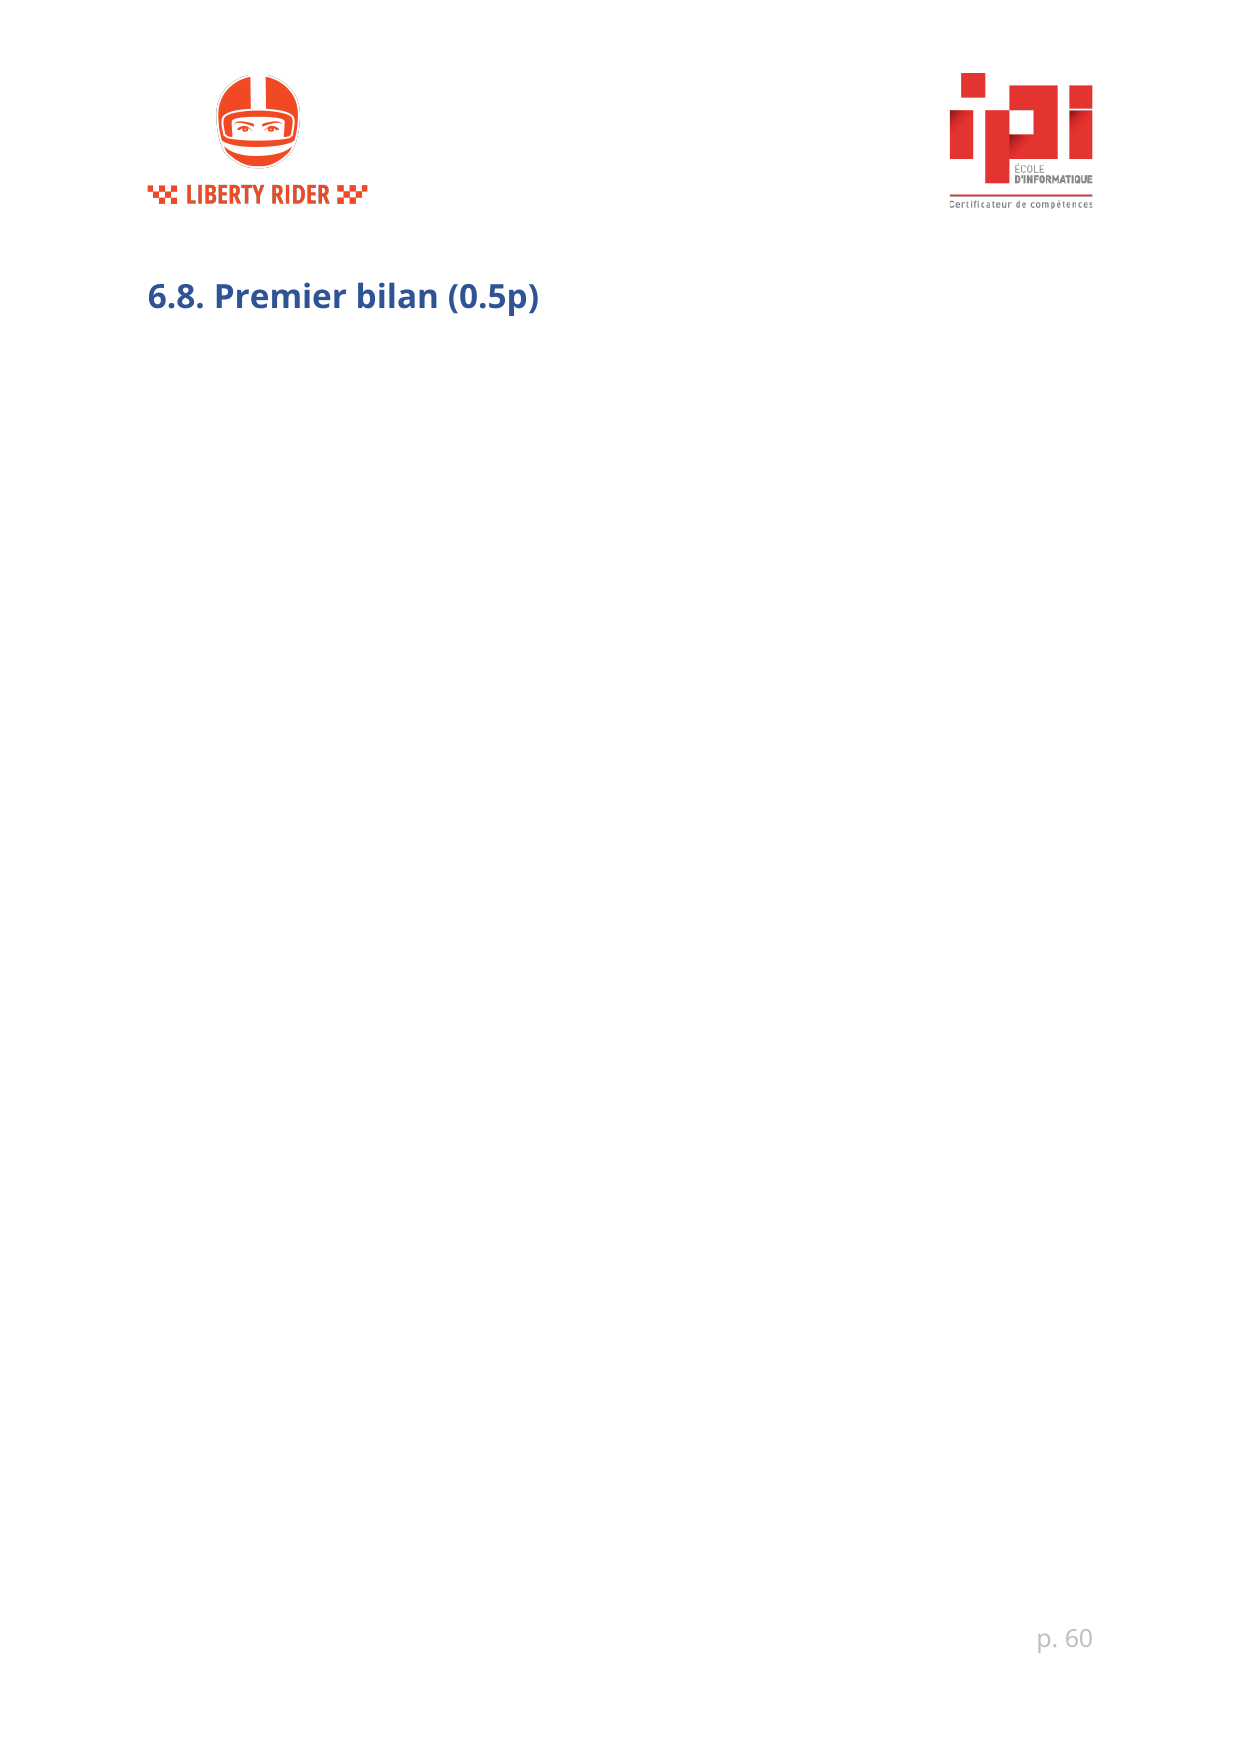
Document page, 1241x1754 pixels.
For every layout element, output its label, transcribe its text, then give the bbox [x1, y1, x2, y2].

subtitle Premier bilan (0.5p) [148, 273, 1093, 318]
picture [147, 75, 368, 209]
picture [949, 73, 1093, 209]
